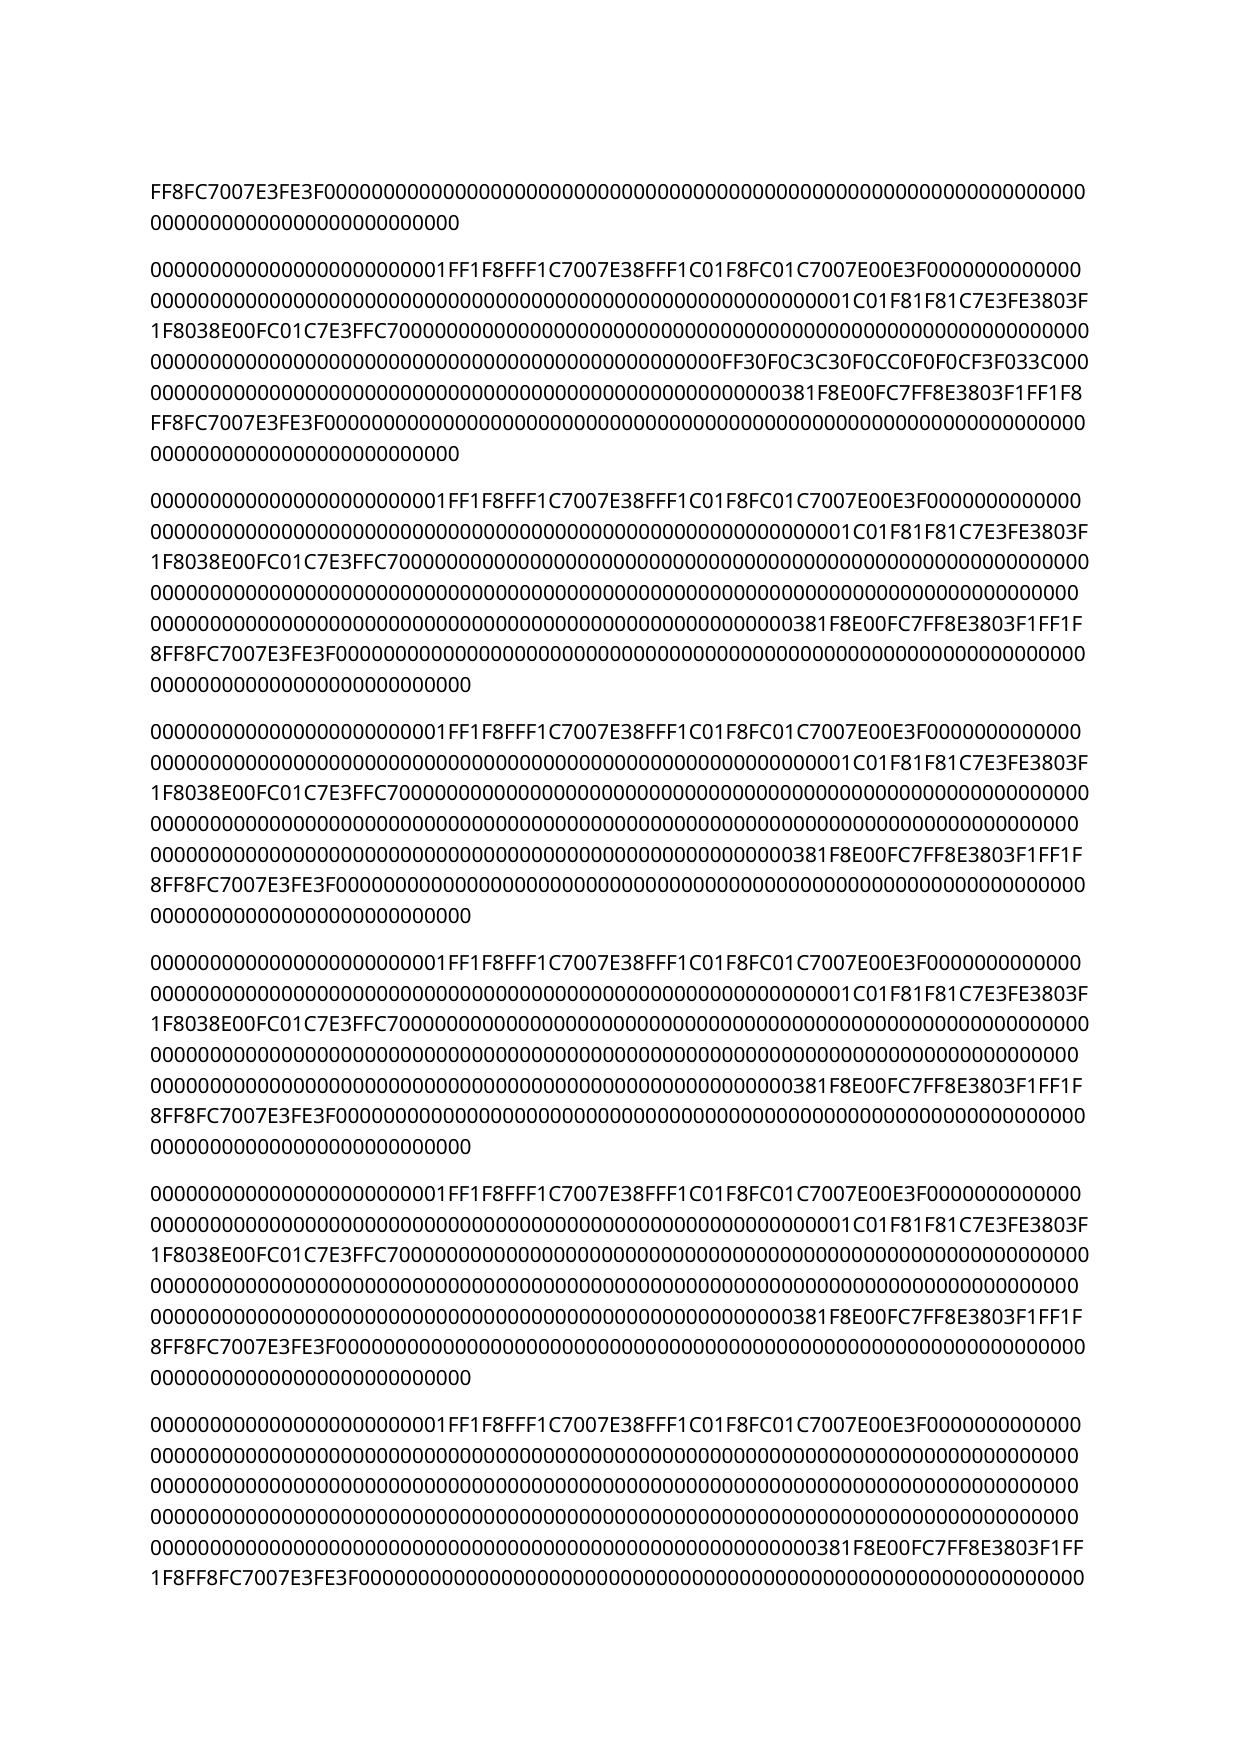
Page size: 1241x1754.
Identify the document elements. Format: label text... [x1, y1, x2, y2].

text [150, 1410, 1090, 1592]
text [150, 177, 1090, 236]
text 0000000000000000000000001FF1F8FFF1C7007E38FFF1C01F8FC01C7007E00E3F000000000000000000000000000000000000000000000000000000000000000000000001C01F81F81C7E3FE3803F1F8038E00FC01C7E3FFC70000000000000000000000000000000000000000000000000000000000000000000000000000000000000000000000000000000000000000000000000000000000000000000000000000000000000000000000000000000000000000000000381F8E00FC7FF8E3803F1FF1F8FF8FC7007E3FE3F000000000000000000000000000000000000000000000000000000000000000000000000000000000000000000 [150, 486, 1090, 698]
text 0000000000000000000000001FF1F8FFF1C7007E38FFF1C01F8FC01C7007E00E3F000000000000000000000000000000000000000000000000000000000000000000000001C01F81F81C7E3FE3803F1F8038E00FC01C7E3FFC70000000000000000000000000000000000000000000000000000000000000000000000000000000000000000000000000000000000000000000000000000000000000000000000000000000000000000000000000000000000000000000000381F8E00FC7FF8E3803F1FF1F8FF8FC7007E3FE3F000000000000000000000000000000000000000000000000000000000000000000000000000000000000000000 [150, 717, 1090, 929]
text 0000000000000000000000001FF1F8FFF1C7007E38FFF1C01F8FC01C7007E00E3F000000000000000000000000000000000000000000000000000000000000000000000001C01F81F81C7E3FE3803F1F8038E00FC01C7E3FFC70000000000000000000000000000000000000000000000000000000000000000000000000000000000000000000000000000000000000000000000000000000000000000000000000000000000000000000000000000000000000000000000381F8E00FC7FF8E3803F1FF1F8FF8FC7007E3FE3F000000000000000000000000000000000000000000000000000000000000000000000000000000000000000000 [150, 1179, 1090, 1391]
text 0000000000000000000000001FF1F8FFF1C7007E38FFF1C01F8FC01C7007E00E3F000000000000000000000000000000000000000000000000000000000000000000000001C01F81F81C7E3FE3803F1F8038E00FC01C7E3FFC70000000000000000000000000000000000000000000000000000000000000000000000000000000000000000000000000000000000000000000000000000000000000000000000000000000000000000000000000000000000000000000000381F8E00FC7FF8E3803F1FF1F8FF8FC7007E3FE3F000000000000000000000000000000000000000000000000000000000000000000000000000000000000000000 [150, 948, 1090, 1160]
